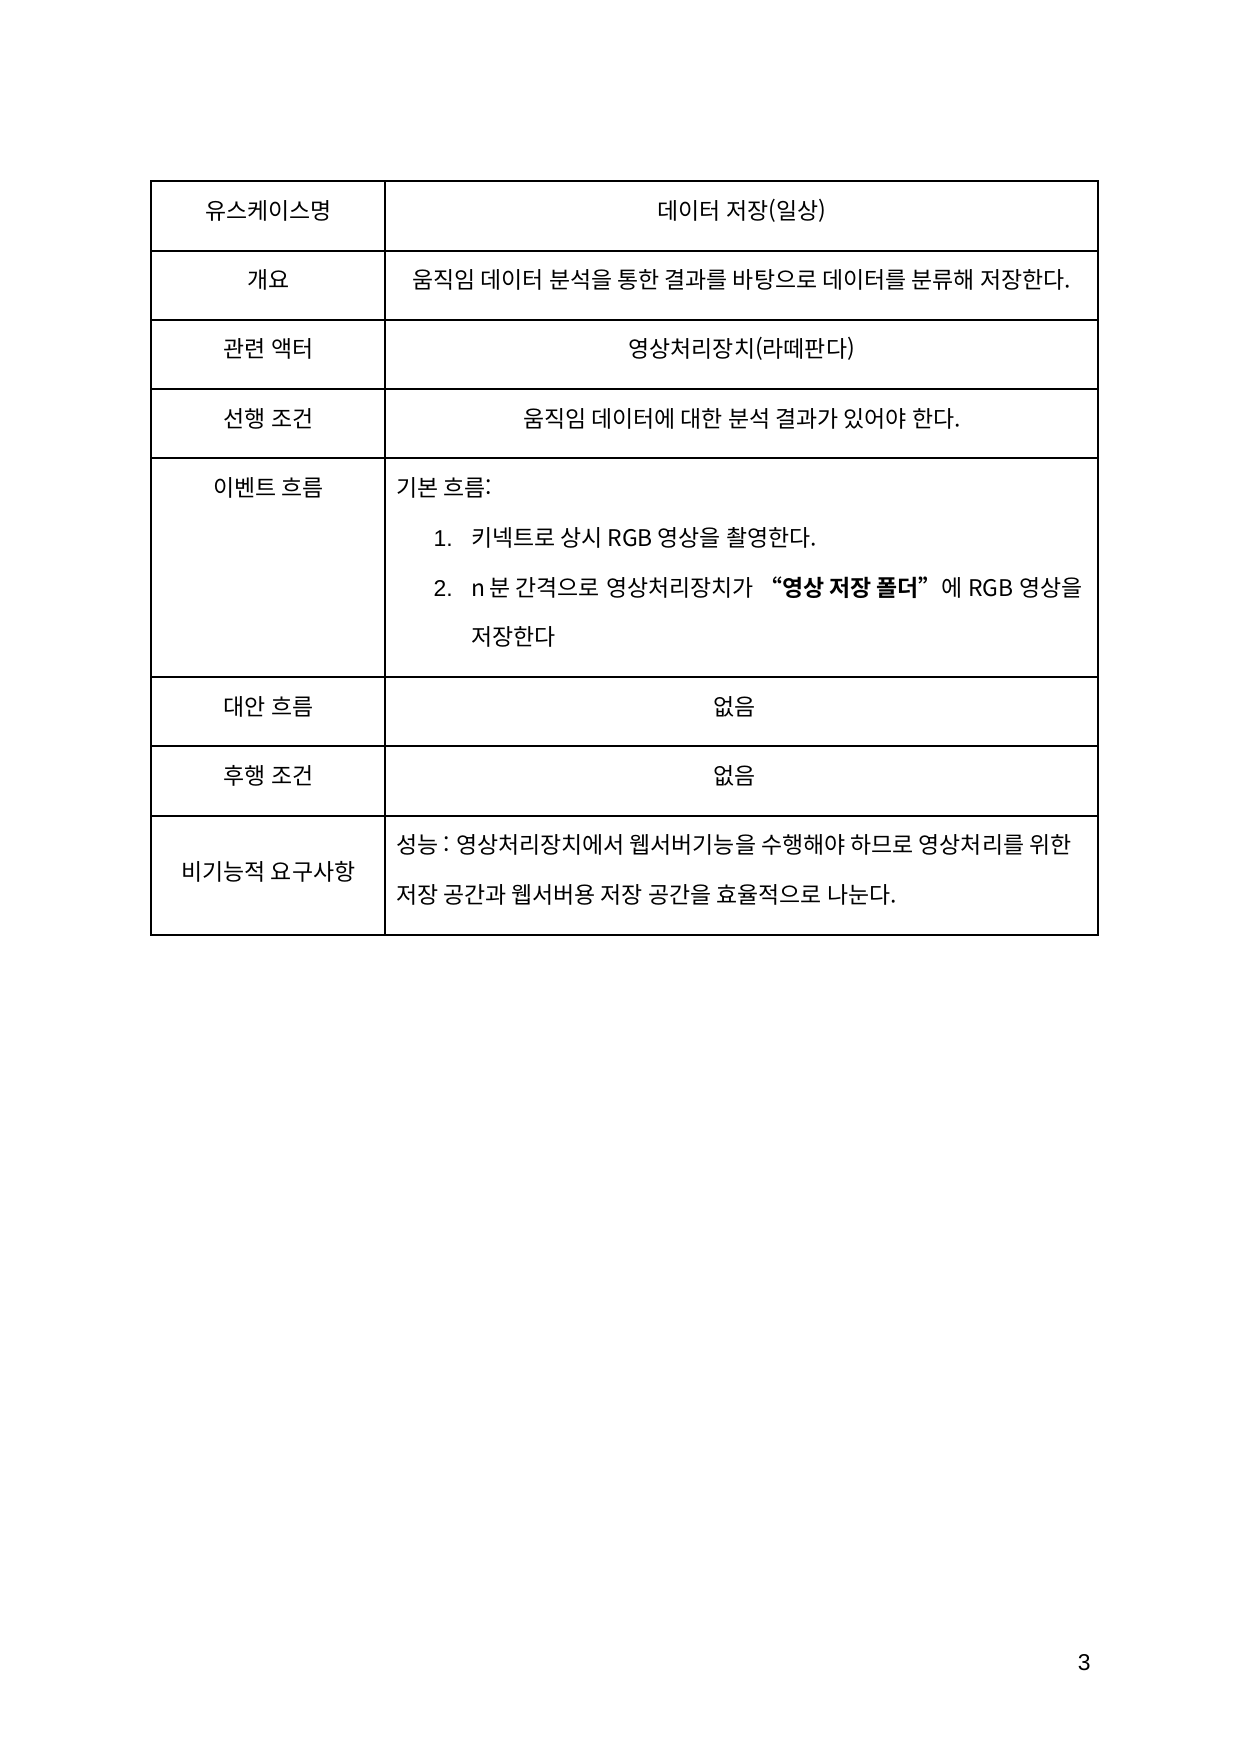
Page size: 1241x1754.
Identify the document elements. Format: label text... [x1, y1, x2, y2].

table_cell 없음 [386, 747, 1097, 814]
table_header 유스케이스명 [152, 182, 384, 249]
table_cell 대안 흐름 [152, 678, 384, 745]
table_cell 관련 액터 [152, 321, 384, 388]
table_cell 움직임 데이터 분석을 통한 결과를 바탕으로 데이터를 분류해 저장한다. [386, 252, 1097, 319]
table_cell 비기능적 요구사항 [152, 817, 384, 933]
table_cell 없음 [386, 678, 1097, 745]
table_cell 이벤트 흐름 [152, 459, 384, 676]
table_cell 성능 : 영상처리장치에서 웹서버기능을 수행해야 하므로 영상처리를 위한 저장 공간과 웹서버용 저장 공간을 효율적으로 나눈다. [386, 817, 1097, 933]
table_cell 선행 조건 [152, 390, 384, 457]
table_cell 영상처리장치(라떼판다) [386, 321, 1097, 388]
table_cell 개요 [152, 252, 384, 319]
table_cell 움직임 데이터에 대한 분석 결과가 있어야 한다. [386, 390, 1097, 457]
table_header 데이터 저장(일상) [386, 182, 1097, 249]
table_cell 후행 조건 [152, 747, 384, 814]
table_cell 기본 흐름: 키넥트로 상시 RGB영상을 촬영한다. n분 간격으로 영상처리장치가 “영상 저장 폴더”에 RGB 영상을 저장한다 [386, 459, 1097, 676]
